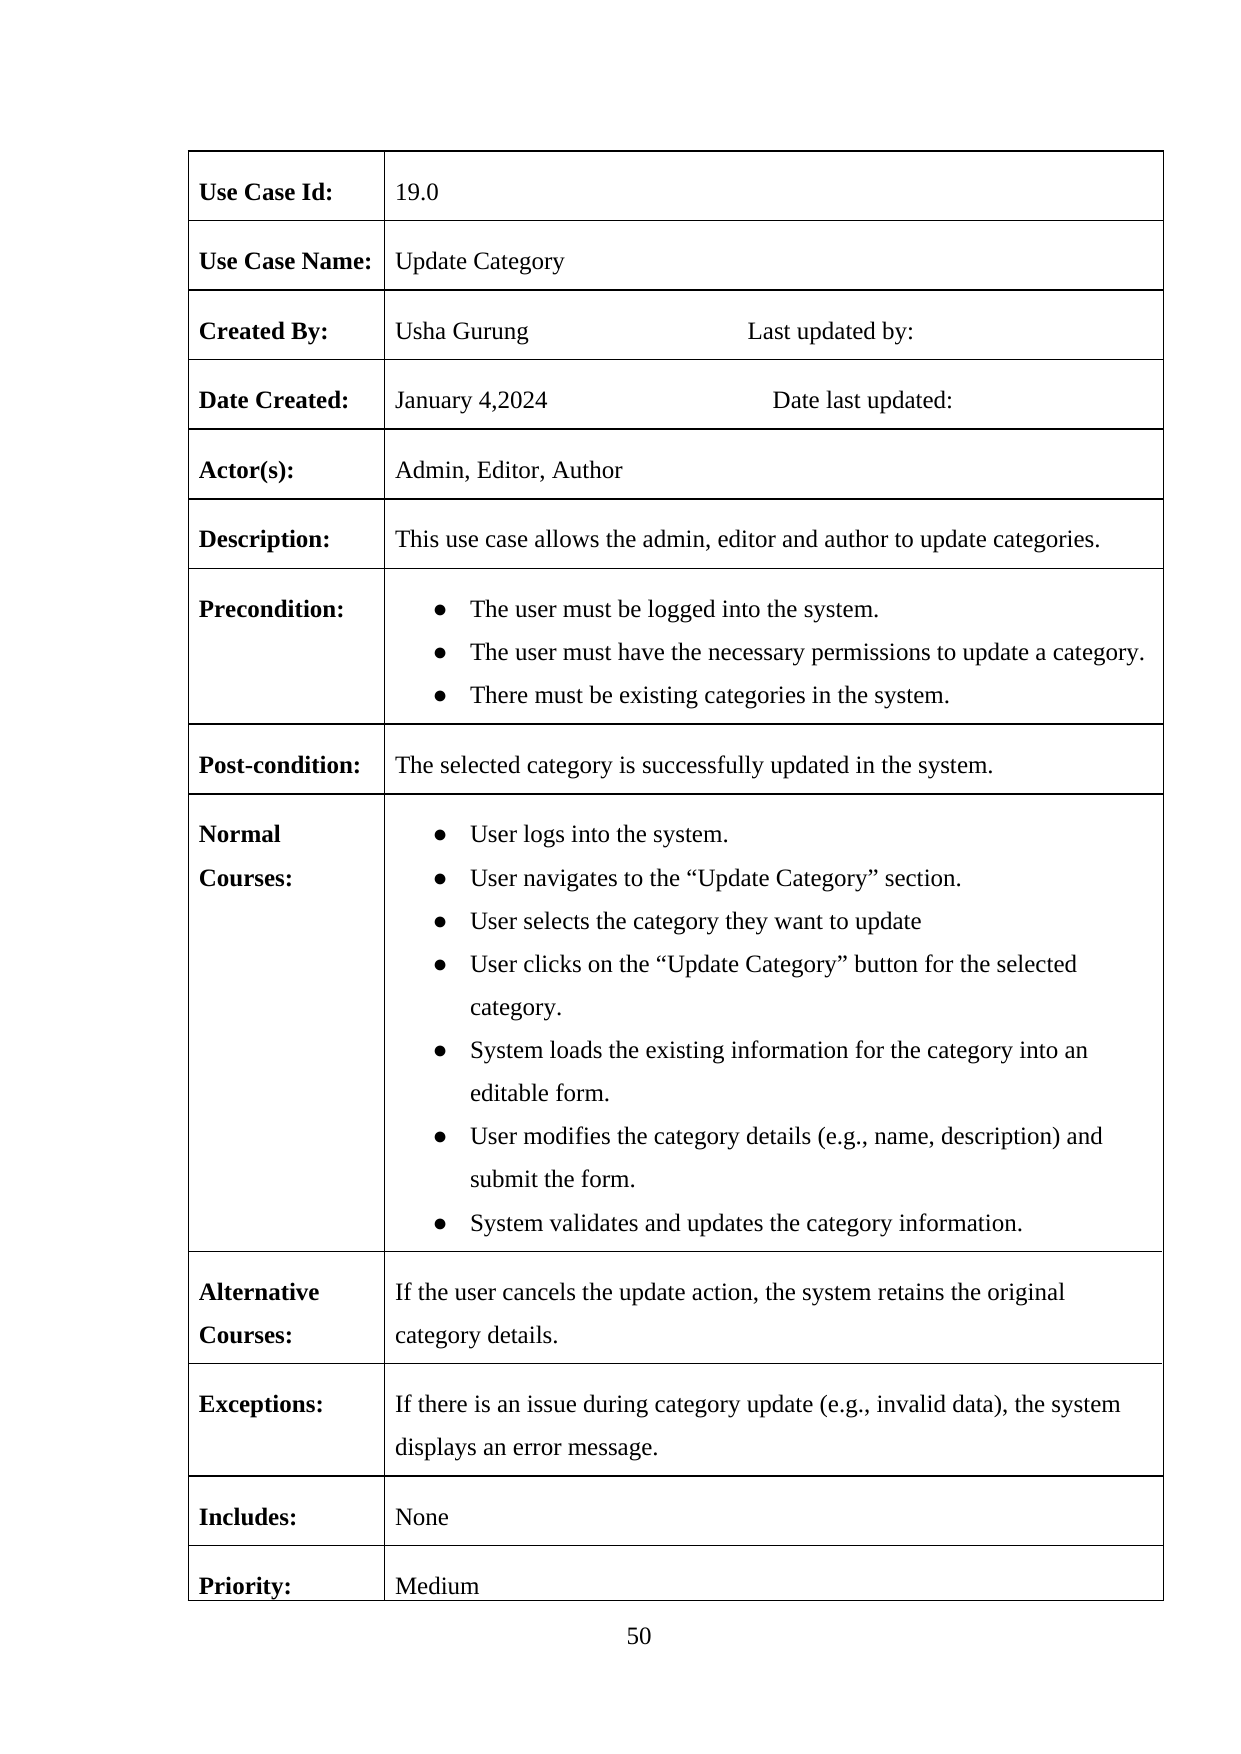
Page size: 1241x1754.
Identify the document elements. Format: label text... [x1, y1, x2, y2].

table_cell None [385, 1477, 1163, 1544]
table_cell Usha Gurung Last updated by: [385, 291, 1163, 359]
table_header Use Case Id: [189, 152, 384, 219]
table_cell Alternative Courses: [189, 1252, 384, 1363]
table_header 19.0 [385, 152, 1163, 219]
table_cell Update Category [385, 221, 1163, 289]
table_cell Medium [385, 1546, 1163, 1600]
table_cell The user must be logged into the system. The user must have the necessary permissions to update a category. There must be existing categories in the system. [385, 569, 1163, 723]
table_cell Normal Courses: [189, 795, 384, 1251]
table_cell If there is an issue during category update (e.g., invalid data), the system displays an error message. [385, 1363, 1163, 1475]
table_cell Created By: [189, 291, 384, 359]
table_cell Exceptions: [189, 1364, 384, 1475]
table_cell Precondition: [189, 569, 384, 723]
table_cell Admin, Editor, Author [385, 430, 1163, 498]
table_cell Date Created: [189, 360, 384, 428]
table_cell Priority: [189, 1546, 384, 1600]
table_cell January 4,2024 Date last updated: [385, 360, 1163, 428]
table_cell Includes: [189, 1477, 384, 1544]
table_cell Post-condition: [189, 725, 384, 793]
table_cell This use case allows the admin, editor and author to update categories. [385, 500, 1163, 567]
table_cell Use Case Name: [189, 221, 384, 289]
table_cell Description: [189, 500, 384, 567]
table_cell Actor(s): [189, 430, 384, 498]
table_cell User logs into the system. User navigates to the “Update Category” section. User selects the category they want to update User clicks on the “Update Category” button for the selected category. System loads the existing information for the category into an editable form. User modifies the category details (e.g., name, description) and submit the form. System validates and updates the category information. [385, 795, 1163, 1251]
table_cell The selected category is successfully updated in the system. [385, 725, 1163, 793]
table_cell If the user cancels the update action, the system retains the original category details. [385, 1251, 1163, 1363]
